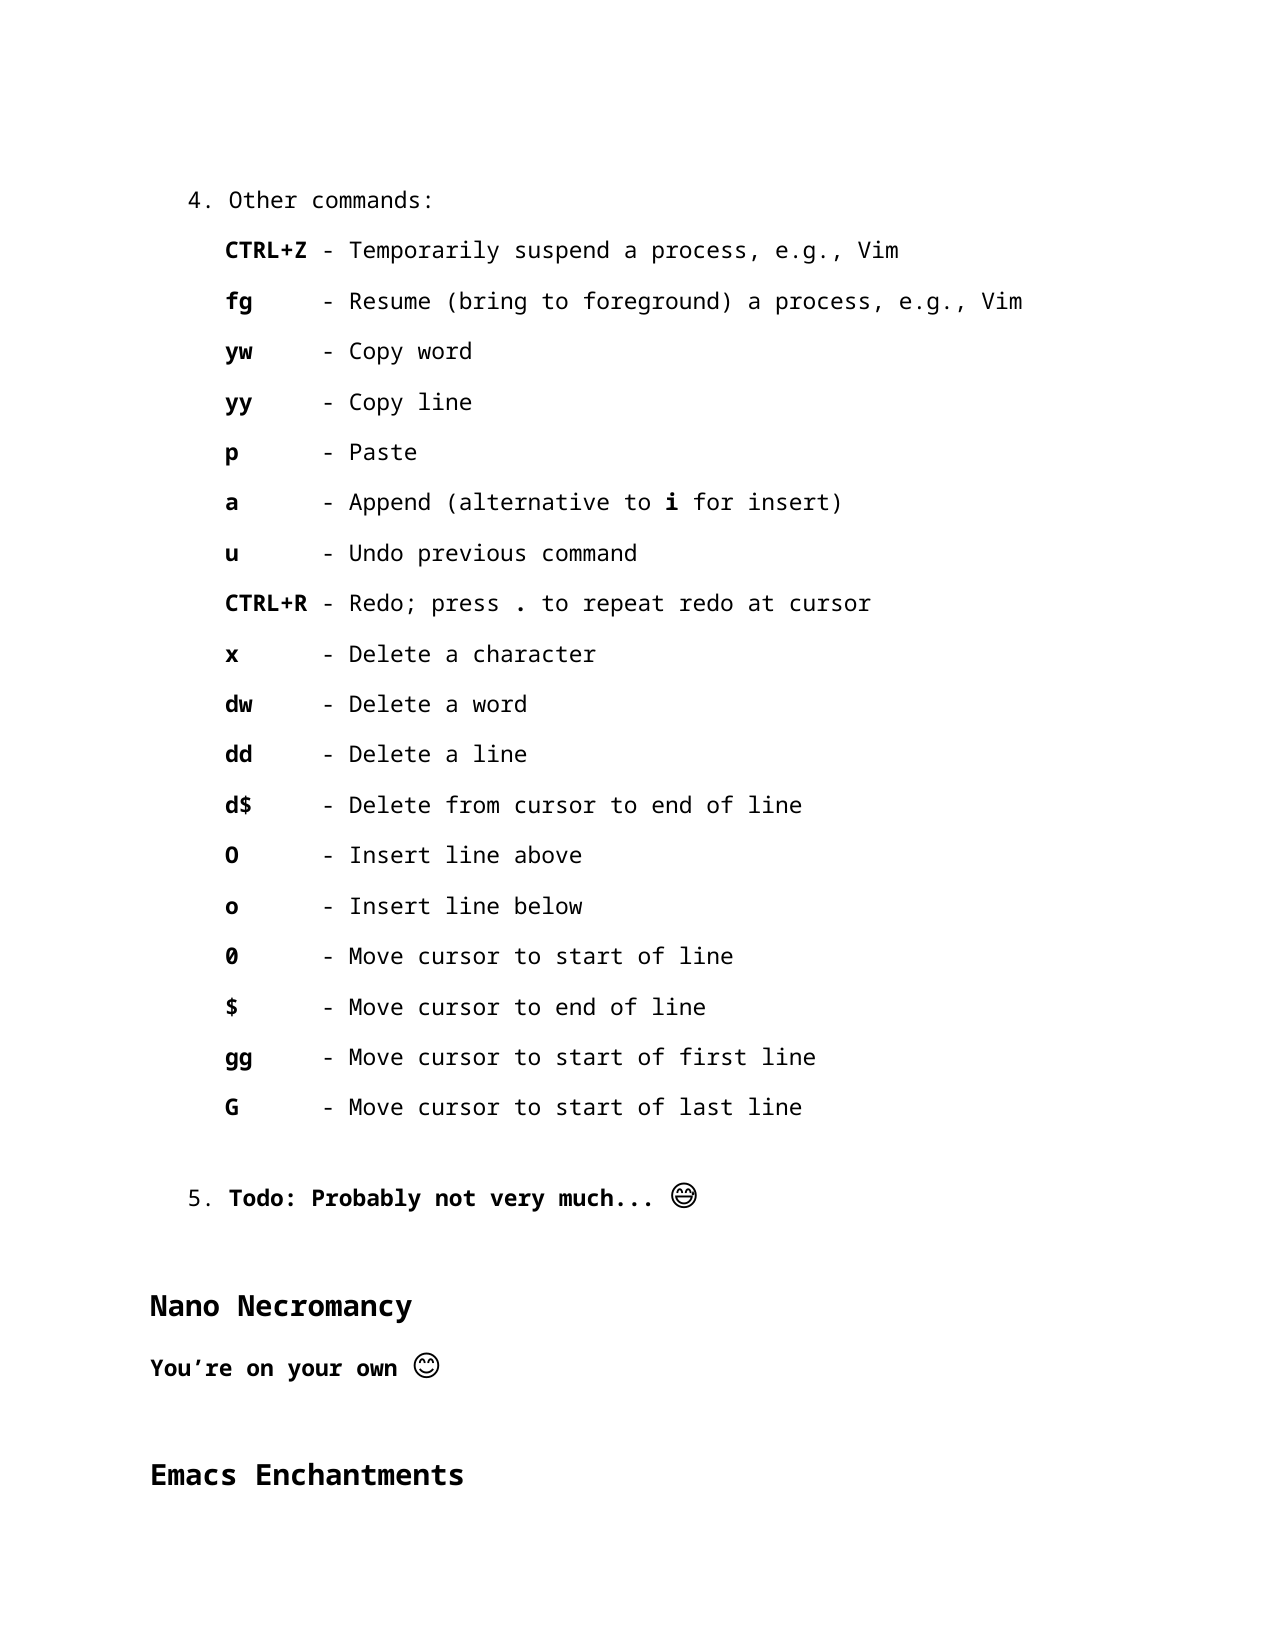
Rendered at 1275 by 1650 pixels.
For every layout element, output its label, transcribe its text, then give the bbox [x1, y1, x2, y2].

text $ - Move cursor to end of line [150, 990, 1125, 1022]
text Emacs Enchantments [150, 1455, 1125, 1494]
text dw - Delete a word [225, 688, 1125, 719]
text Nano Necromancy [150, 1285, 1125, 1325]
text fg - Resume (bring to foreground) a process, e.g., Vim [225, 284, 1125, 316]
text yw - Copy word [225, 335, 1125, 366]
text u - Undo previous command [225, 537, 1125, 568]
text d$ - Delete from cursor to end of line [225, 789, 1125, 820]
text x - Delete a character [225, 637, 1125, 669]
text 0 - Move cursor to start of line [150, 940, 1125, 971]
list O - Insert line above [225, 839, 1125, 870]
list Other commands: [187, 184, 1125, 215]
list Todo: Probably not very much... 😅 [187, 1175, 1125, 1215]
text You’re on your own [150, 1345, 1125, 1384]
text dd - Delete a line [225, 738, 1125, 769]
text CTRL+Z - Temporarily suspend a process, e.g., Vim [225, 234, 1125, 265]
text gg - Move cursor to start of first line [150, 1041, 1125, 1072]
text yy - Copy line [225, 385, 1125, 417]
text p - Paste [225, 436, 1125, 467]
text a - Append (alternative to i for insert) [225, 486, 1125, 517]
text G - Move cursor to start of last line [150, 1091, 1125, 1122]
text o - Insert line below [150, 889, 1125, 921]
text CTRL+R - Redo; press . to repeat redo at cursor [225, 587, 1125, 618]
